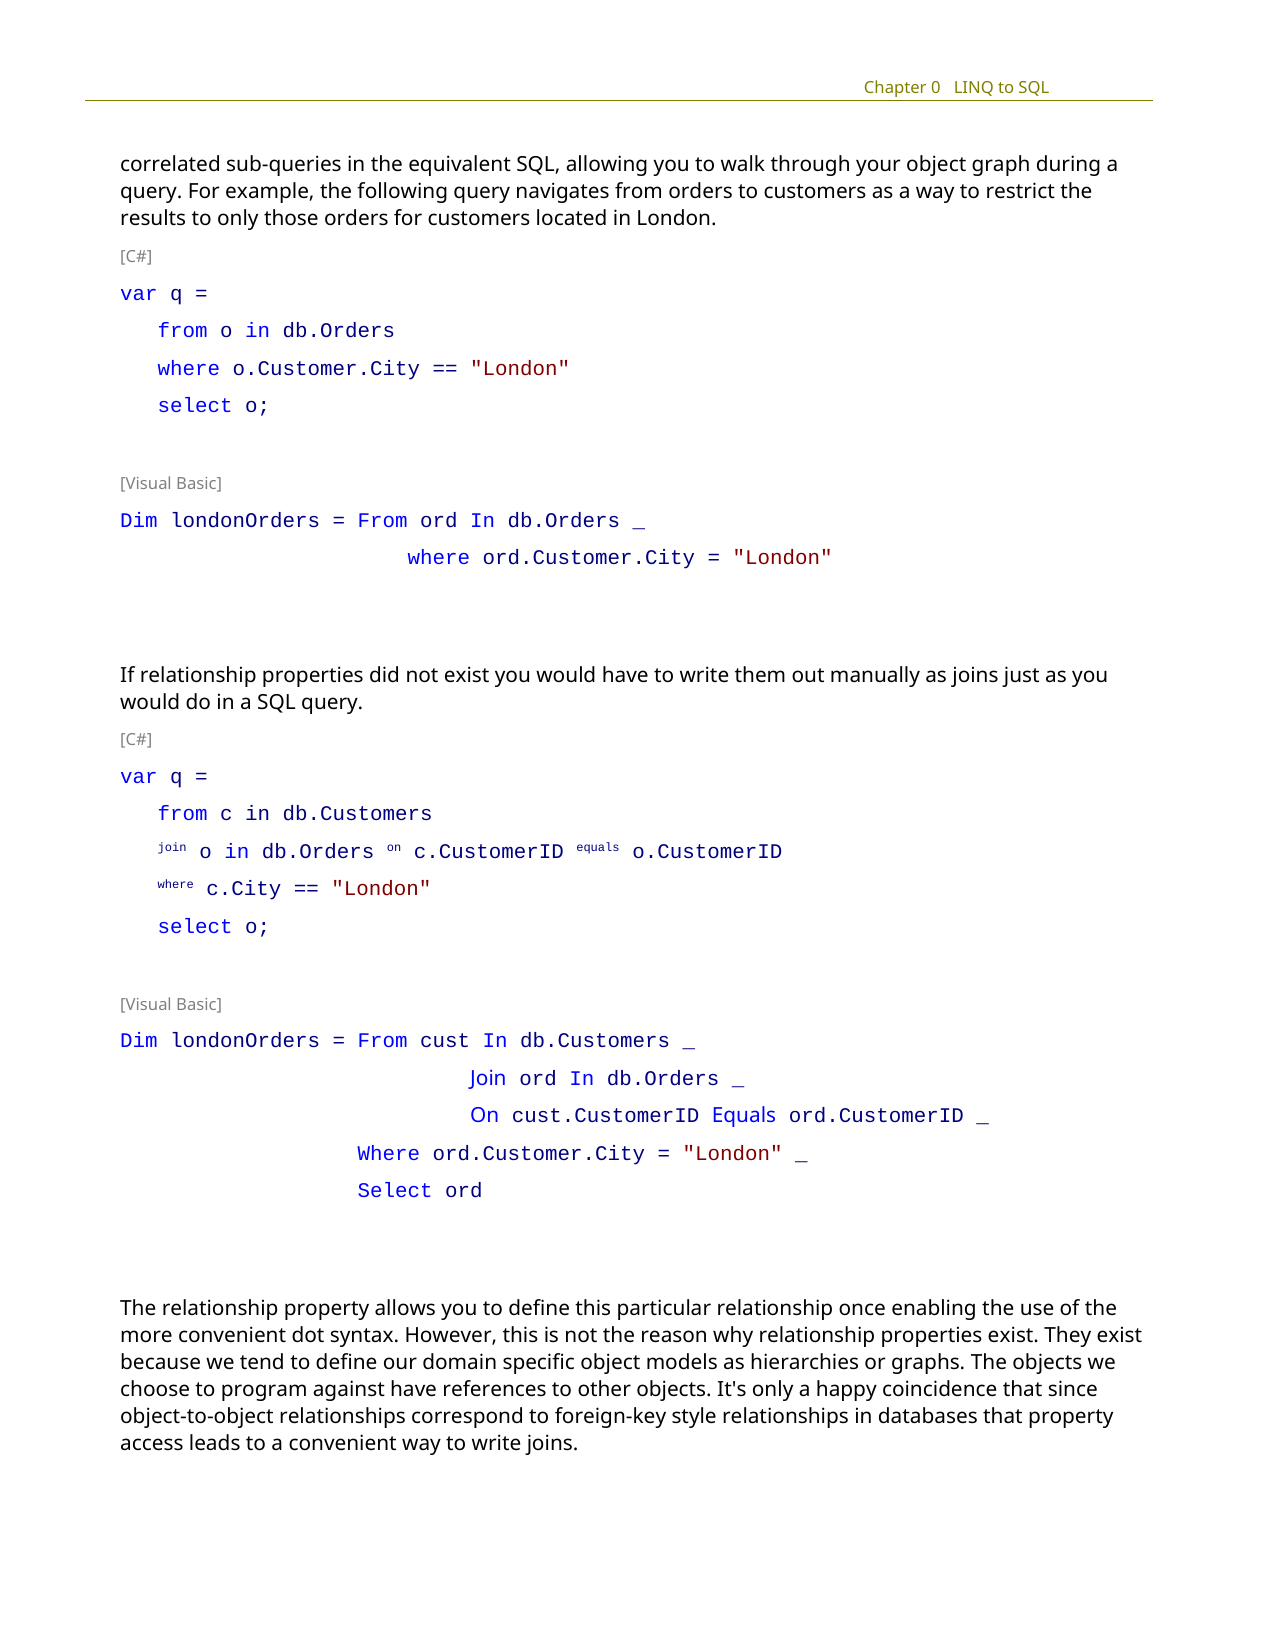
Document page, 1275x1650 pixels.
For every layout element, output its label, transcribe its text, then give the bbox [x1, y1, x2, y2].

text select o; [120, 387, 1155, 419]
text Join ord In db.Orders _ [120, 1060, 1155, 1092]
text Where ord.Customer.City = "London" _ [120, 1135, 1155, 1167]
text var q = [120, 275, 1155, 306]
text where ord.Customer.City = "London" [120, 539, 1155, 571]
text join o in db.Orders on c.CustomerID equals o.CustomerID [120, 833, 1155, 864]
text where c.City == "London" [120, 871, 1155, 902]
text where o.Customer.City == "London" [120, 350, 1155, 381]
text var q = [120, 758, 1155, 789]
text [C#] [120, 237, 1155, 269]
text On cust.CustomerID Equals ord.CustomerID _ [120, 1098, 1155, 1129]
text Dim londonOrders = From ord In db.Orders _ [120, 502, 1155, 533]
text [120, 150, 1155, 231]
text If relationship properties did not exist you would have to write them out manually as joins just as you would do in a SQL query. [120, 660, 1155, 714]
text Select ord [120, 1173, 1155, 1204]
text from o in db.Orders [120, 312, 1155, 344]
text [Visual Basic] [120, 464, 1155, 496]
text [C#] [120, 721, 1155, 752]
text from c in db.Customers [120, 796, 1155, 827]
text Dim londonOrders = From cust In db.Customers _ [120, 1023, 1155, 1054]
text [Visual Basic] [120, 985, 1155, 1017]
text The relationship property allows you to define this particular relationship once enabling the use of the more convenient dot syntax. However, this is not the reason why relationship properties exist. They exist because we tend to define our domain specific object models as hierarchies or graphs. The objects we choose to program against have references to other objects. It's only a happy coincidence that since object-to-object relationships correspond to foreign-key style relationships in databases that property access leads to a convenient way to write joins. [120, 1294, 1155, 1456]
text select o; [120, 908, 1155, 939]
